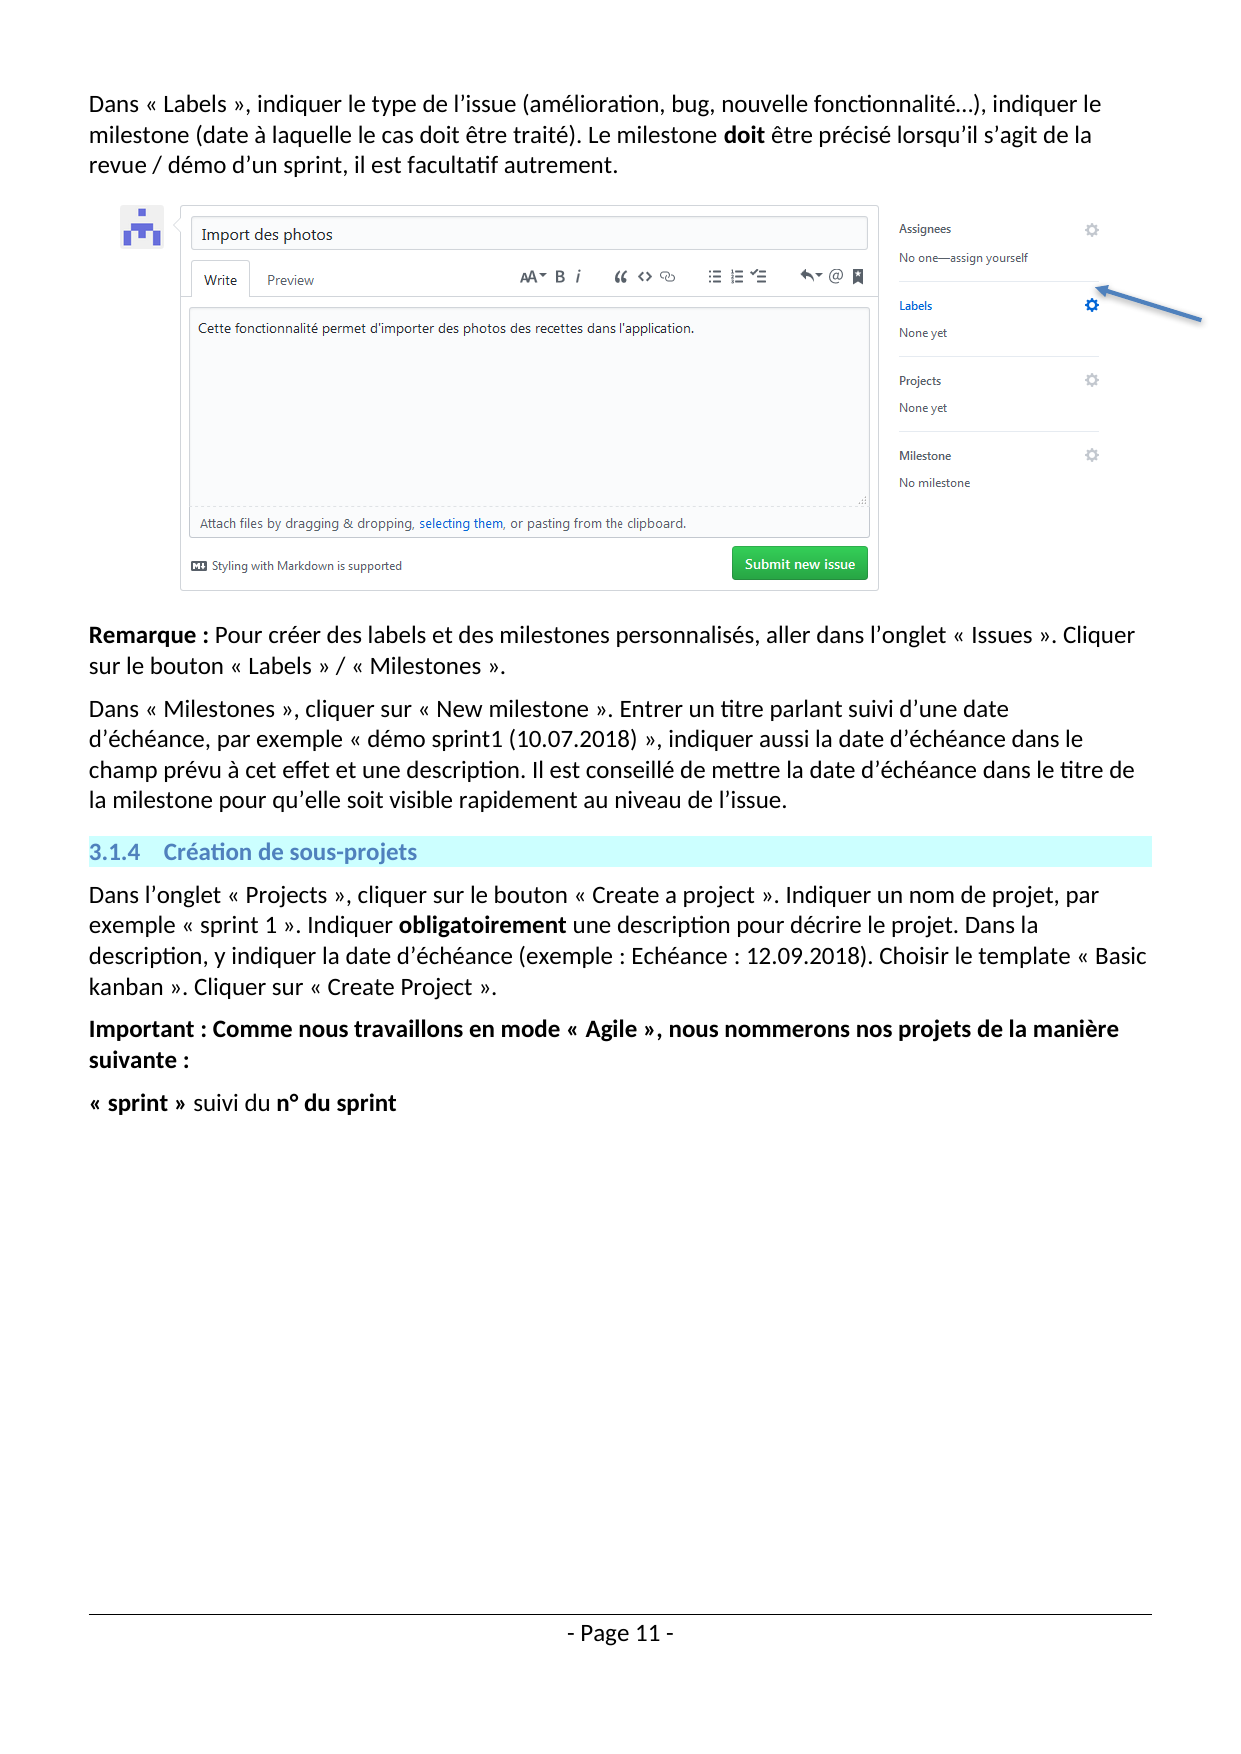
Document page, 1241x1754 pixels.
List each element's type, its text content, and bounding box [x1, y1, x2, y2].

text « sprint » suivi du n° du sprint [89, 1087, 1152, 1118]
picture [88, 180, 1151, 607]
subtitle Création de sous-projets [89, 836, 1152, 867]
text Dans « Milestones », cliquer sur « New milestone ». Entrer un titre parlant suivi d’une date d’échéance, par exemple « démo sprint1 (10.07.2018) », indiquer aussi la date d’échéance dans le champ prévu à cet effet et une description. Il est conseillé de mettre la date d’échéance dans le titre de la milestone pour qu’elle soit visible rapidement au niveau de l’issue. [89, 693, 1152, 815]
text Dans « Labels », indiquer le type de l’issue (amélioration, bug, nouvelle fonctionnalité…), indiquer le milestone (date à laquelle le cas doit être traité). Le milestone doit être précisé lorsqu’il s’agit de la revue / démo d’un sprint, il est facultatif autrement. [89, 89, 1152, 300]
text Remarque : Pour créer des labels et des milestones personnalisés, aller dans l’onglet « Issues ». Cliquer sur le bouton « Labels » / « Milestones ». [89, 619, 1152, 681]
text Important : Comme nous travaillons en mode « Agile », nous nommerons nos projets de la manière suivante : [89, 1014, 1152, 1075]
text Dans l’onglet « Projects », cliquer sur le bouton « Create a project ». Indiquer un nom de projet, par exemple « sprint 1 ». Indiquer obligatoirement une description pour décrire le projet. Dans la description, y indiquer la date d’échéance (exemple : Echéance : 12.09.2018). Choisir le template « Basic kanban ». Cliquer sur « Create Project ». [89, 879, 1152, 1001]
